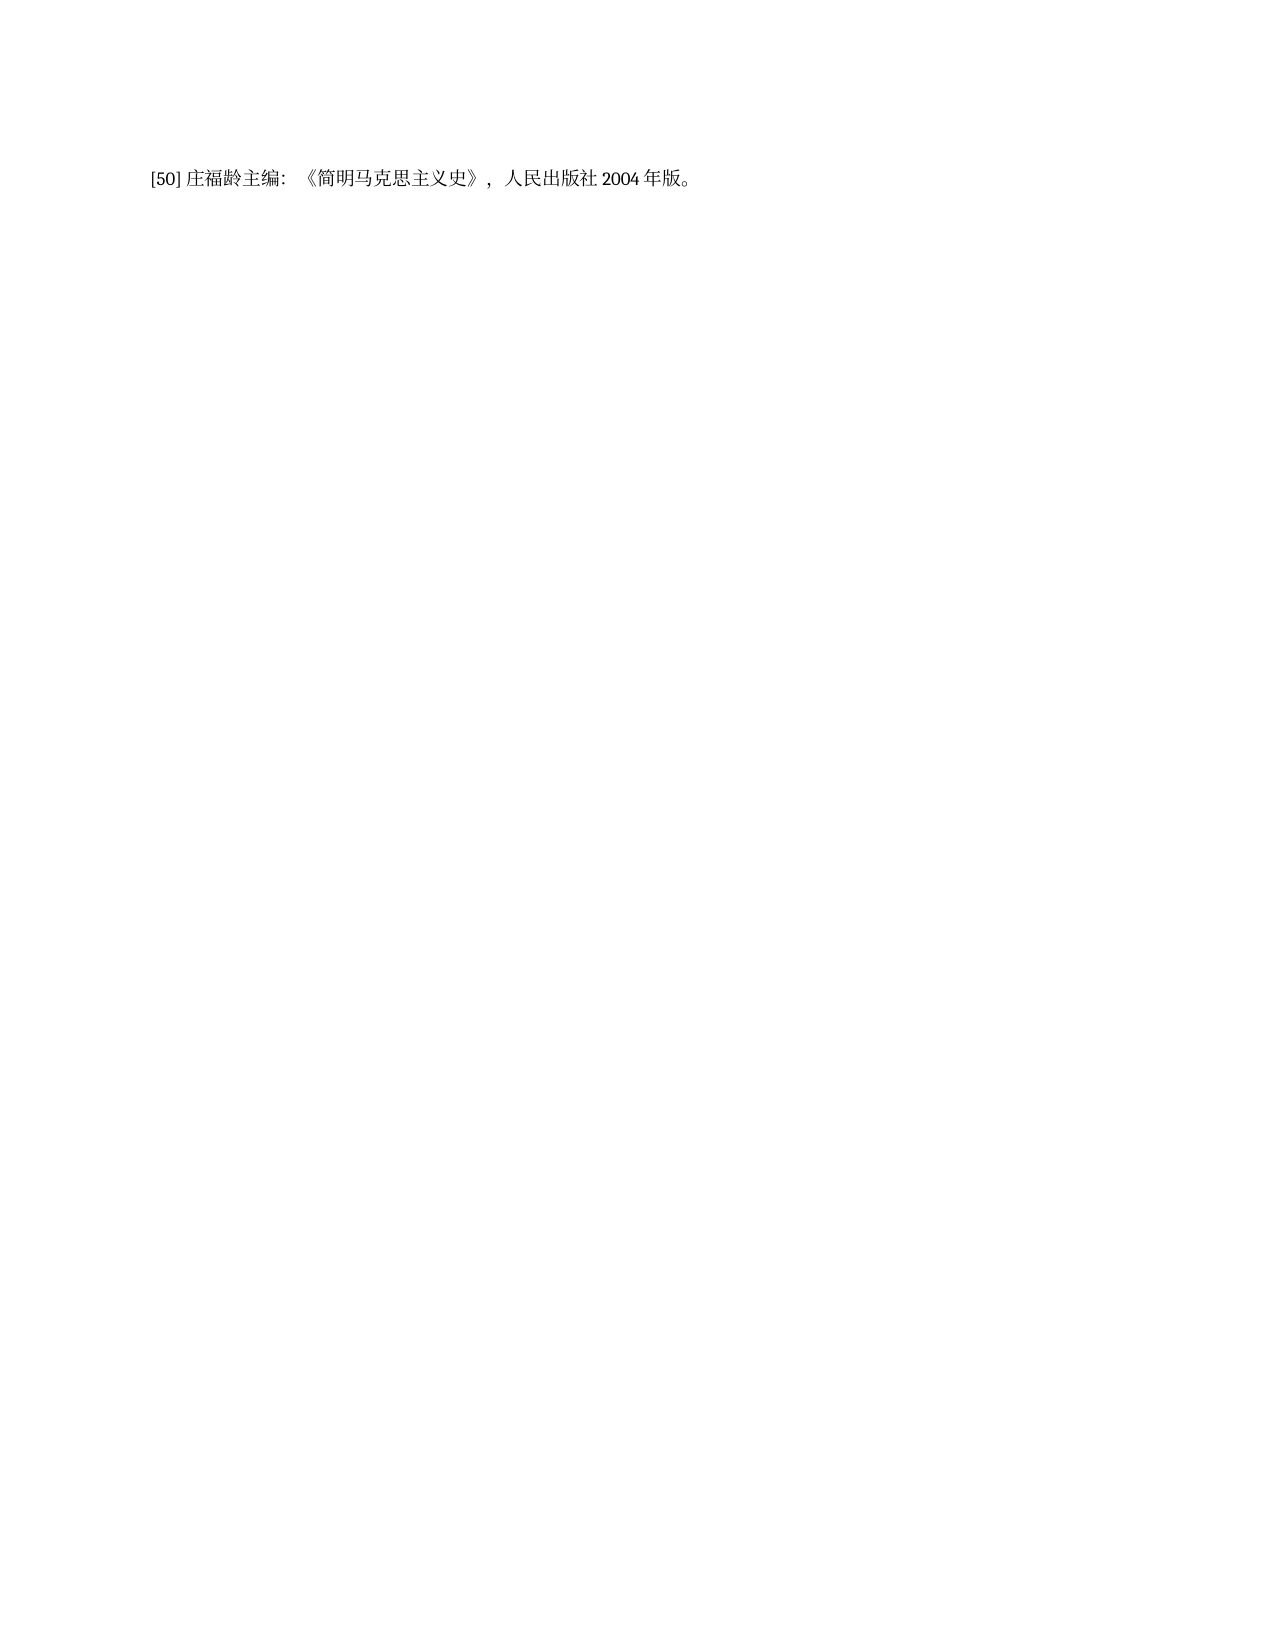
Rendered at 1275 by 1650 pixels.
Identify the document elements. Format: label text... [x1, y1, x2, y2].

text [50] 庄福龄主编：《简明马克思主义史》，人民出版社2004年版。 [150, 150, 1125, 190]
